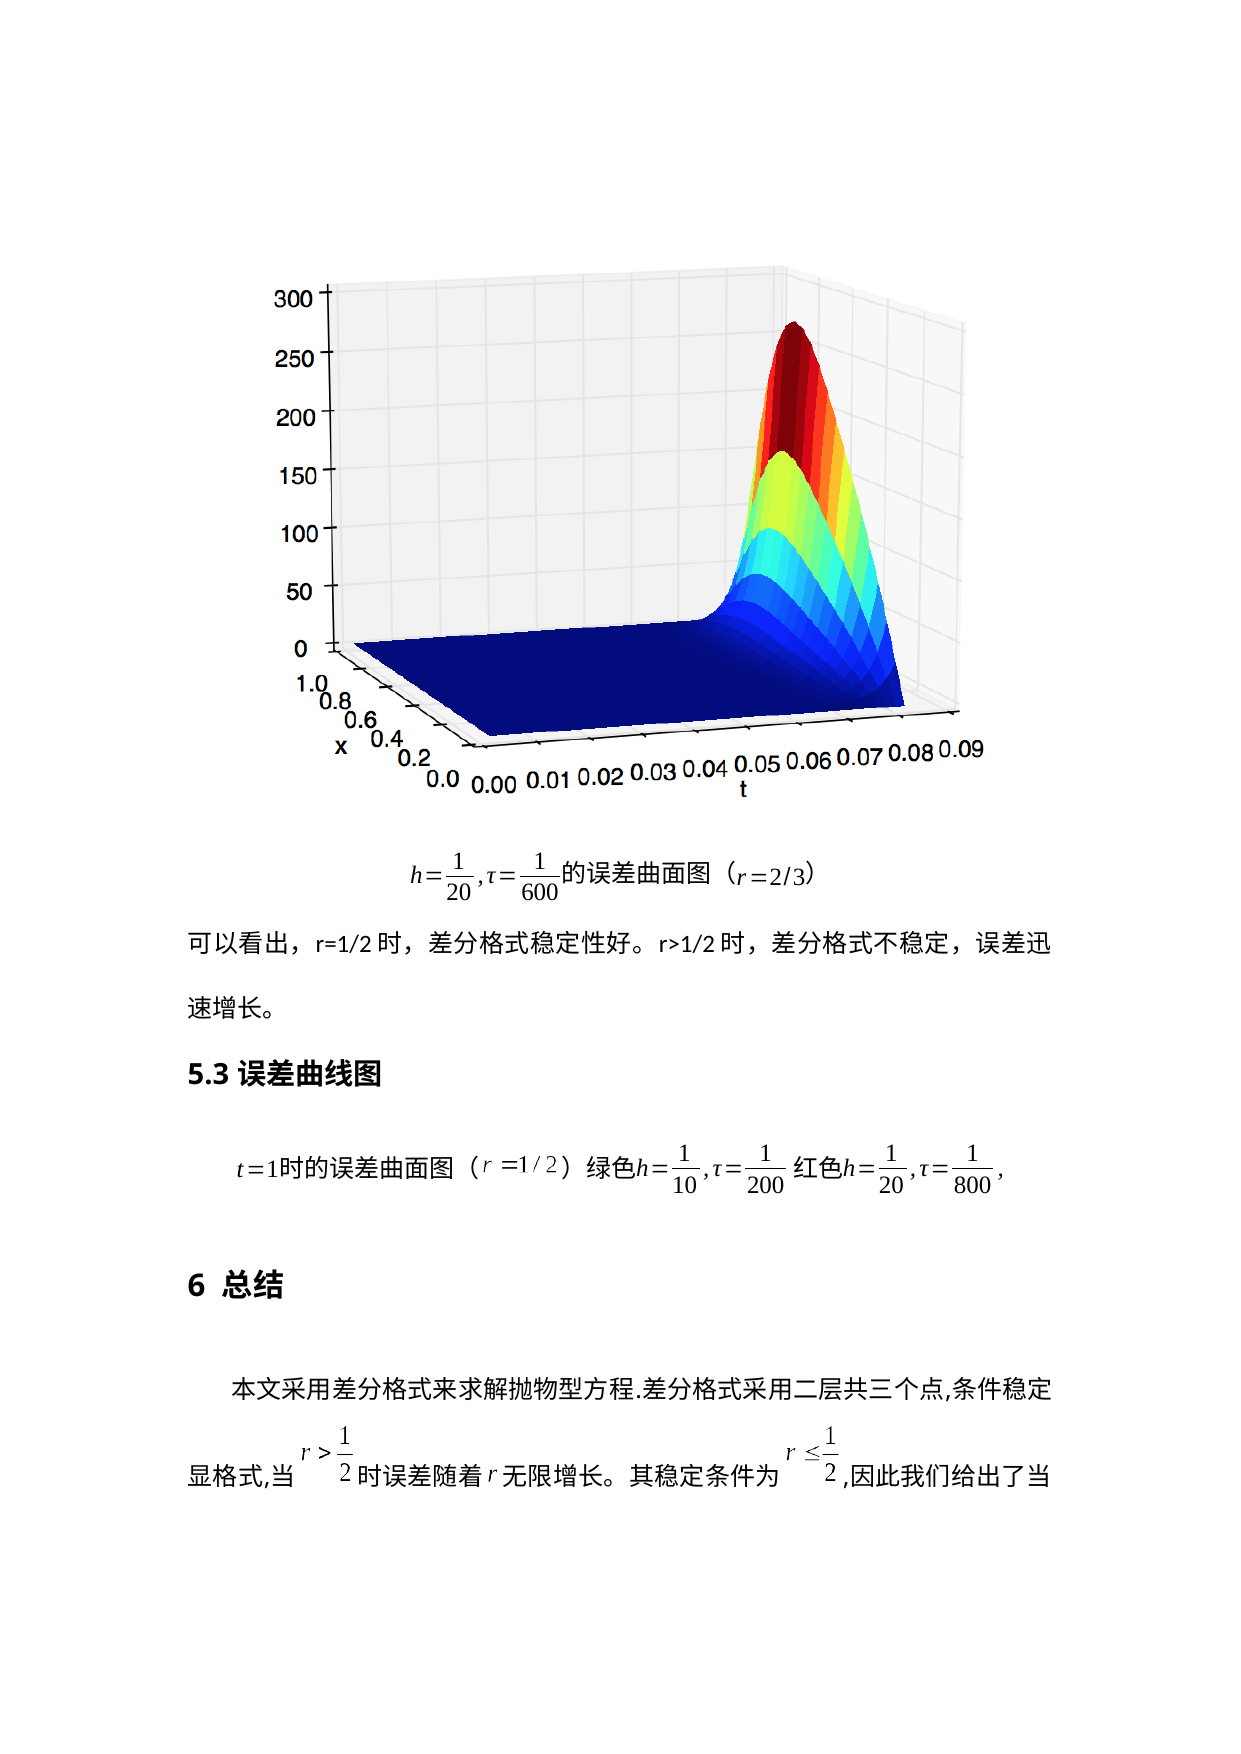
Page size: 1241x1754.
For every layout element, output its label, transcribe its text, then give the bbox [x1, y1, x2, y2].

picture [187, 162, 1053, 844]
text 5.3 误差曲线图 [187, 1039, 1053, 1104]
text 的误差曲面图（） [187, 844, 1053, 909]
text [187, 1355, 1053, 1517]
text 可以看出，r=1/2时，差分格式稳定性好。r>1/2时，差分格式不稳定，误差迅速增长。 [187, 909, 1053, 1039]
text 时的误差曲面图（）绿色 红色 [187, 1137, 1053, 1202]
text 6 总结 [187, 1251, 1053, 1316]
